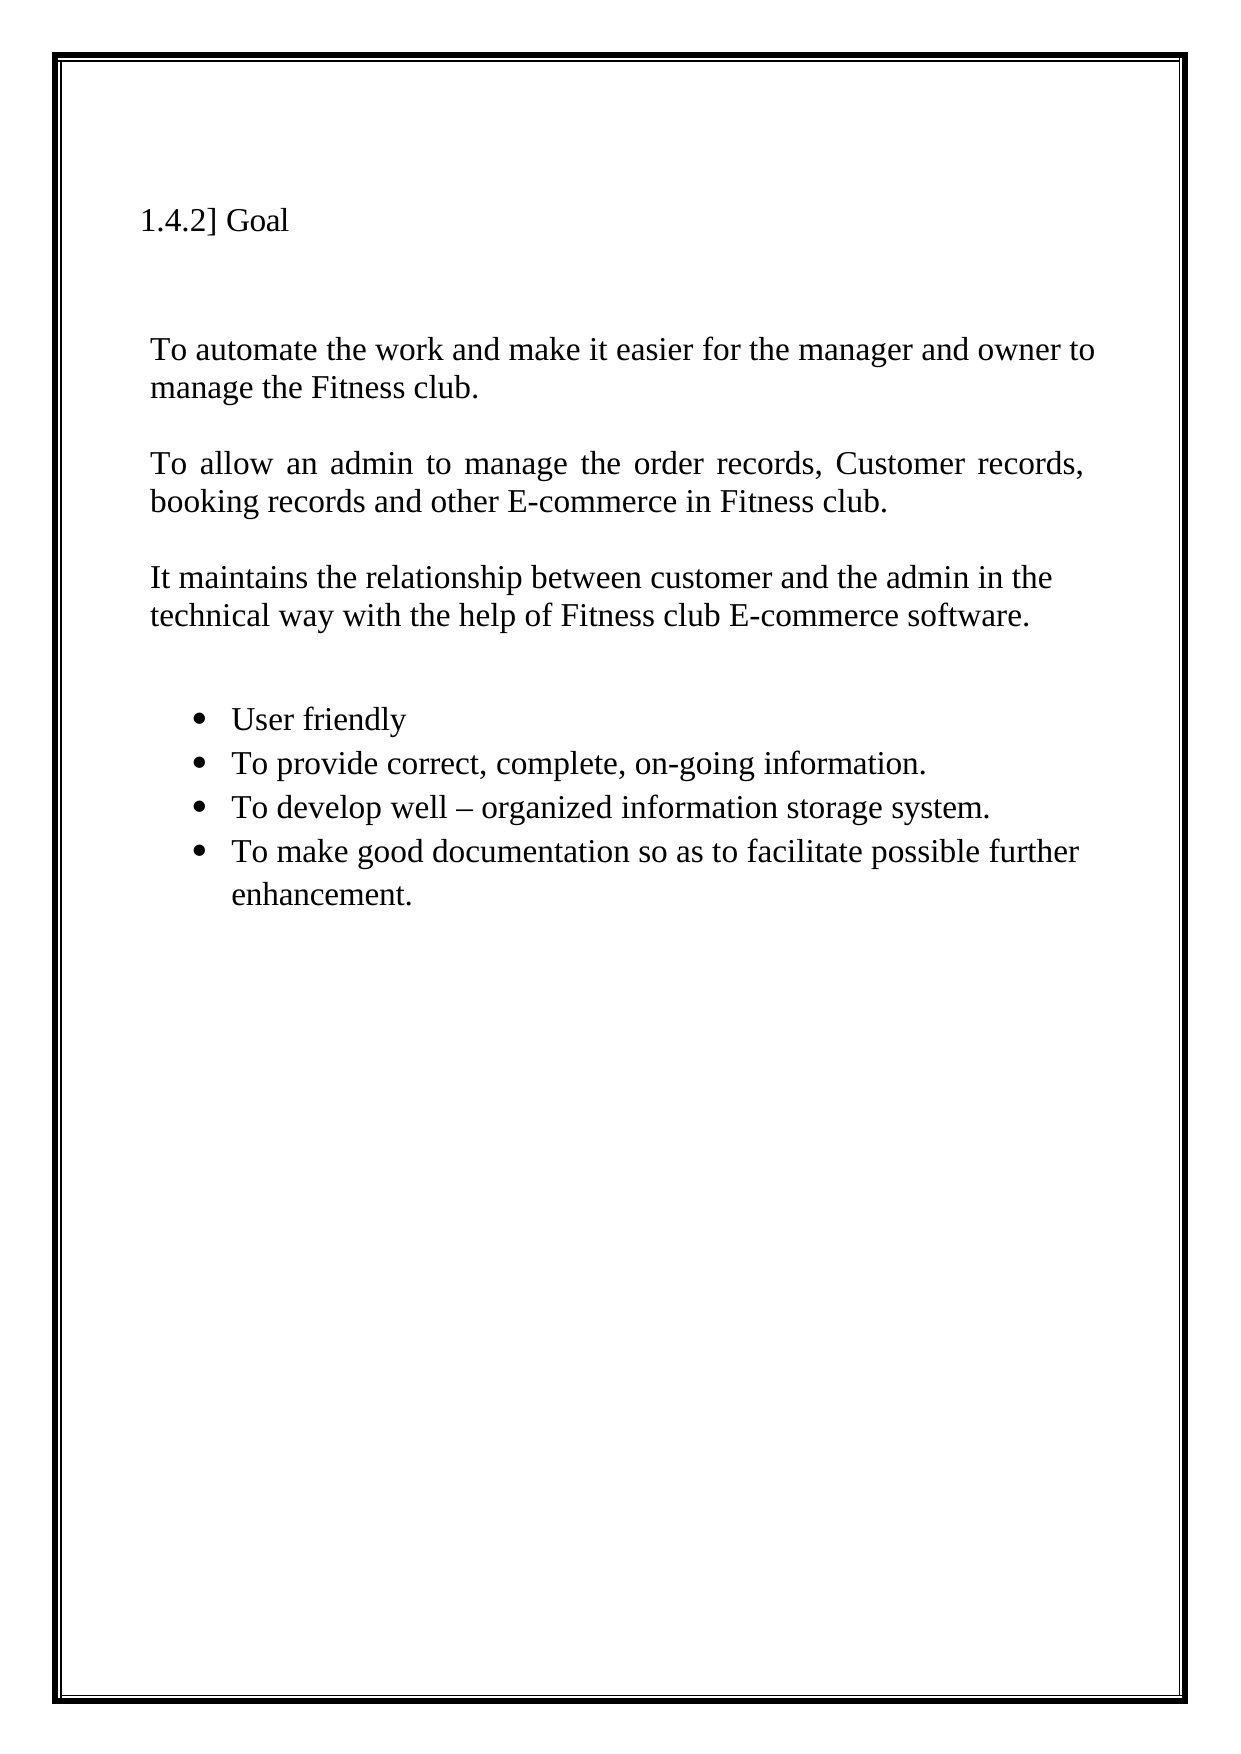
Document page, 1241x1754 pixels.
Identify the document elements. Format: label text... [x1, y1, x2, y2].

text It maintains the relationship between customer and the admin in the technical way with the help of Fitness club E-commerce software. [150, 559, 1100, 634]
list User friendly [193, 699, 1130, 738]
text To automate the work and make it easier for the manager and owner to manage the Fitness club. [150, 330, 1130, 406]
text 1.4.2] Goal [139, 200, 1130, 238]
text To allow an admin to manage the order records, Customer records, booking records and other E-commerce in Fitness club. [150, 444, 1130, 520]
list To make good documentation so as to facilitate possible further enhancement. [193, 831, 1090, 913]
list To develop well – organized information storage system. [193, 787, 1130, 826]
list To provide correct, complete, on-going information. [193, 743, 1130, 782]
